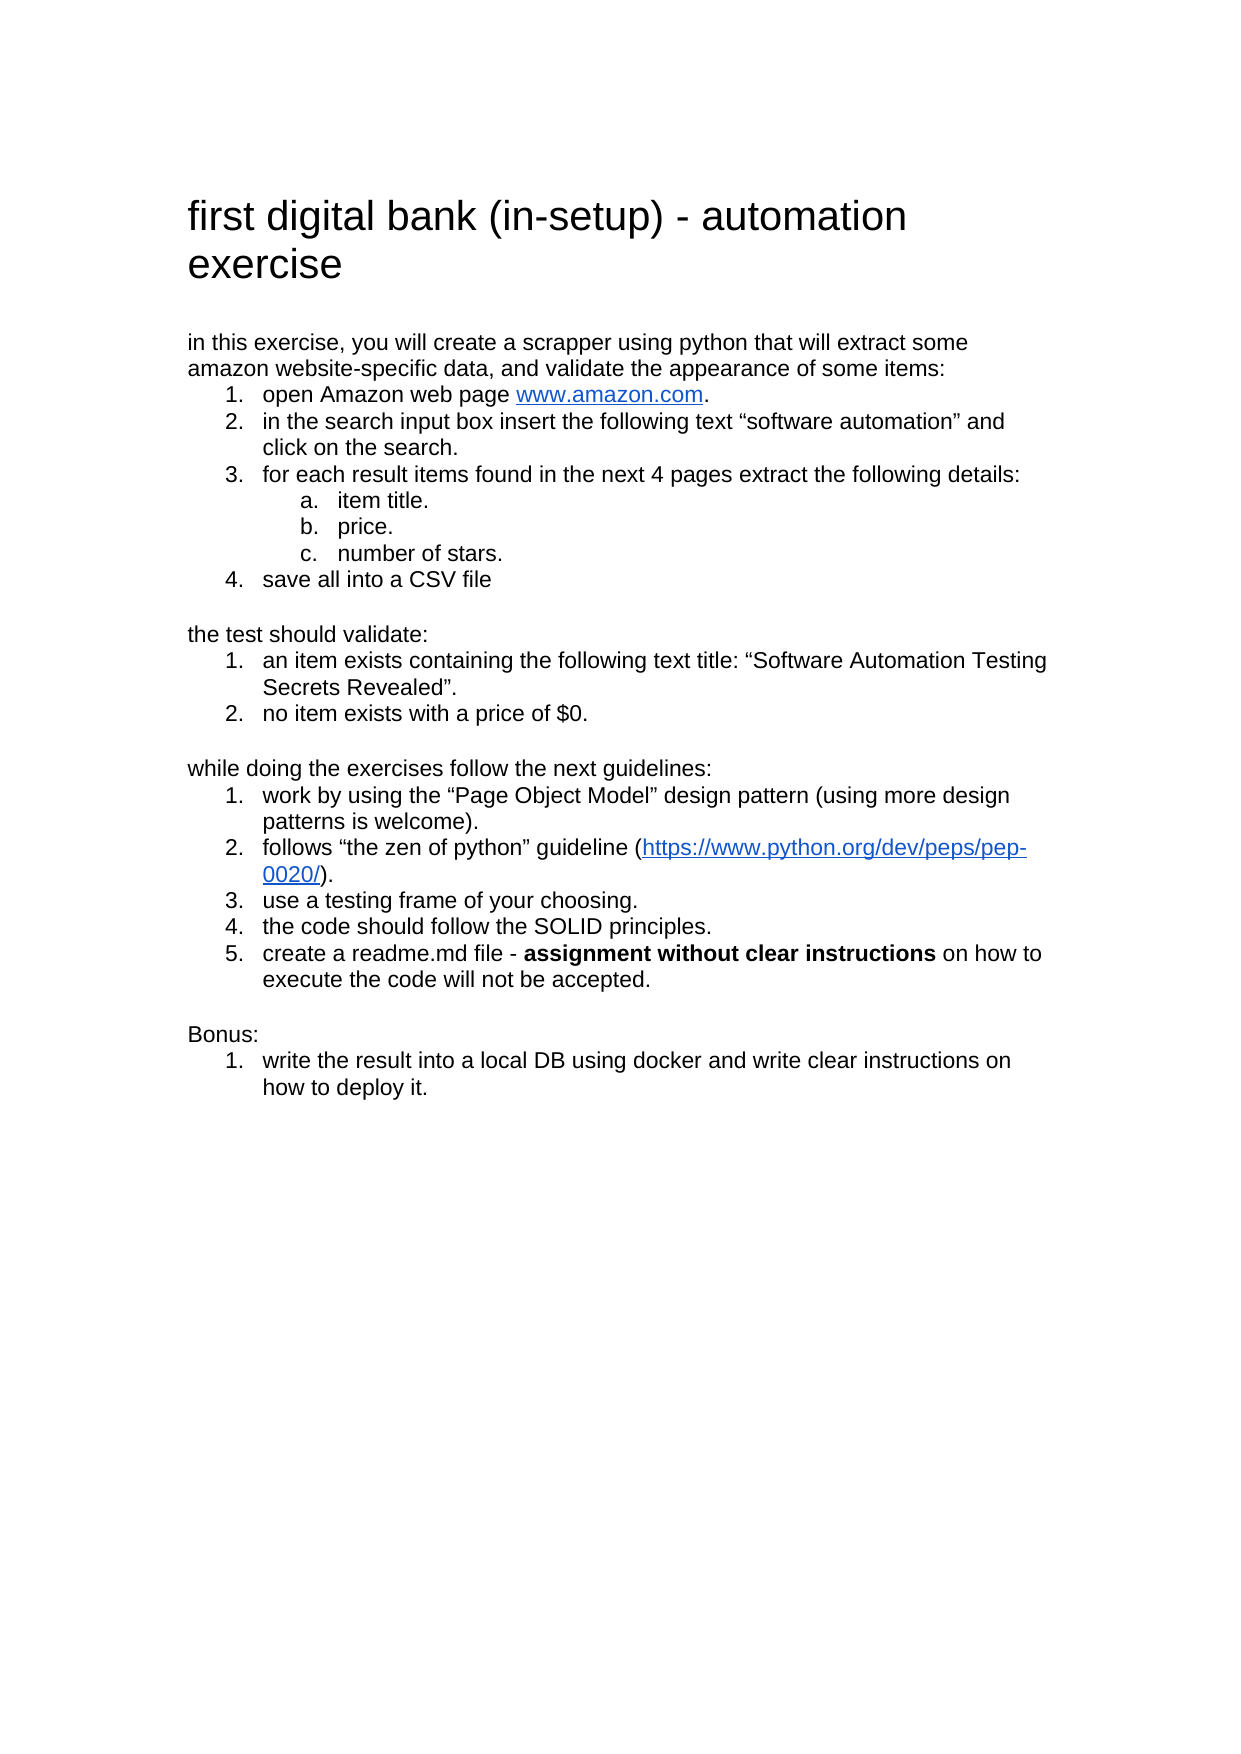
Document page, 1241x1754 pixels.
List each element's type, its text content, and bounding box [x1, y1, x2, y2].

list work by using the “Page Object Model” design pattern (using more design patterns is welcome). [225, 782, 1053, 834]
text in this exercise, you will create a scrapper using python that will extract some amazon website-specific data, and validate the appearance of some items: [187, 329, 1053, 381]
list for each result items found in the next 4 pages extract the following details: [225, 461, 1053, 487]
list create a readme.md file - assignment without clear instructions on how to execute the code will not be accepted. [225, 940, 1053, 992]
text the test should validate: [187, 621, 1053, 647]
list in the search input box insert the following text “software automation” and click on the search. [225, 408, 1053, 461]
list an item exists containing the following text title: “Software Automation Testing Secrets Revealed”. [225, 647, 1053, 700]
text while doing the exercises follow the next guidelines: [187, 755, 1053, 782]
list follows “the zen of python” guideline (https://www.python.org/dev/peps/pep-0020/). [225, 834, 1053, 887]
list item title. [300, 487, 1053, 513]
list price. [300, 513, 1053, 539]
list no item exists with a price of $0. [225, 700, 1053, 726]
list write the result into a local DB using docker and write clear instructions on how to deploy it. [225, 1047, 1053, 1100]
list the code should follow the SOLID principles. [225, 913, 1053, 940]
list open Amazon web page www.amazon.com. [225, 381, 1053, 408]
list use a testing frame of your choosing. [225, 887, 1053, 913]
text first digital bank (in-setup) - automation exercise [187, 192, 1053, 287]
list save all into a CSV file [225, 566, 1053, 592]
list number of stars. [300, 539, 1053, 566]
text Bonus: [187, 1021, 1053, 1047]
